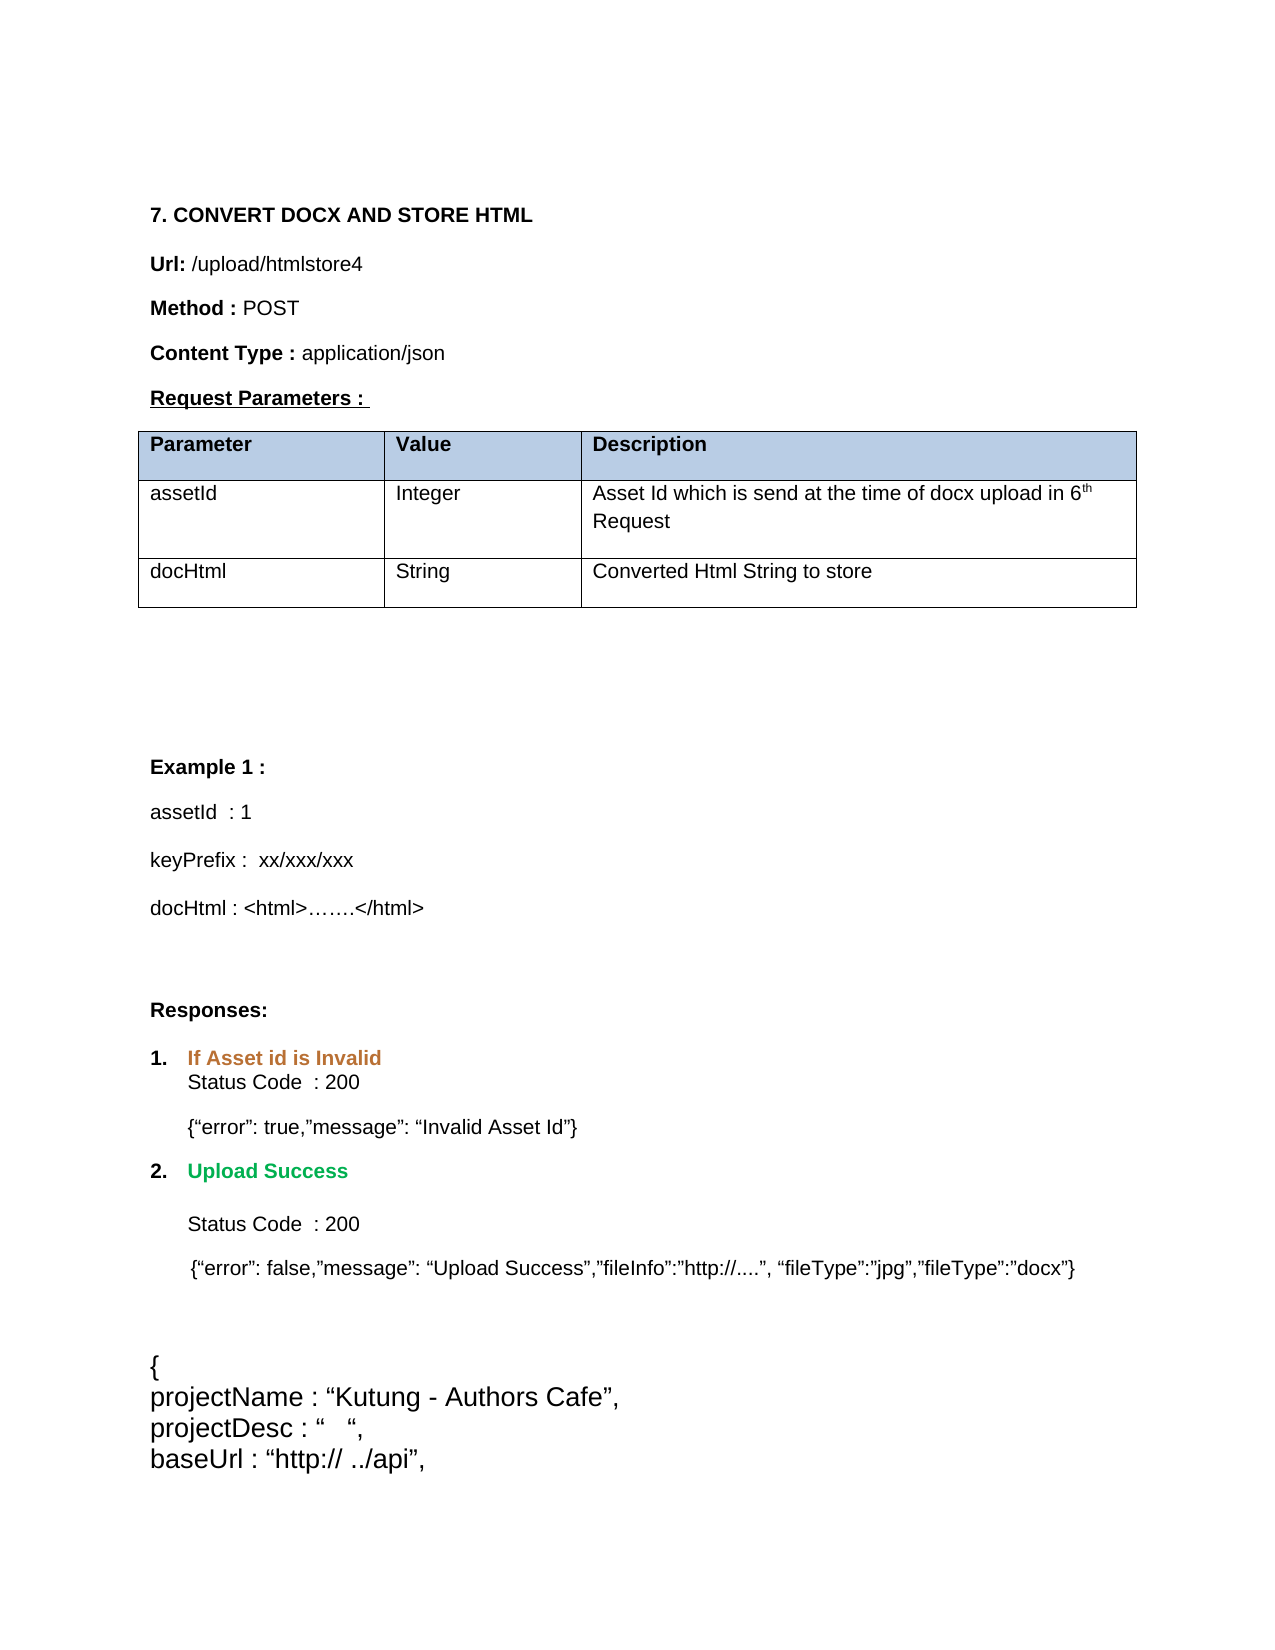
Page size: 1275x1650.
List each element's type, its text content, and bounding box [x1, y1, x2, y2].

table_cell assetId [139, 481, 384, 557]
table_cell docHtml [139, 559, 384, 607]
text projectDesc : “ “, [150, 1412, 1125, 1443]
text Status Code : 200 [187, 1211, 1125, 1235]
text {“error”: true,”message”: “Invalid Asset Id”} [150, 1114, 1125, 1138]
list If Asset id is Invalid [150, 1046, 1125, 1070]
table_header Description [582, 432, 1136, 480]
text Status Code : 200 [150, 1070, 1125, 1094]
text Content Type : application/json [150, 341, 1125, 365]
text projectName : “Kutung - Authors Cafe”, [150, 1381, 1125, 1412]
table_cell Integer [385, 481, 581, 557]
text { [150, 1350, 1125, 1381]
text assetId : 1 [150, 799, 1125, 823]
table_header Value [385, 432, 581, 480]
text 7. CONVERT DOCX AND STORE HTML [150, 203, 1125, 227]
table_cell String [385, 559, 581, 607]
table_header Parameter [139, 432, 384, 480]
text Responses: [150, 997, 1125, 1021]
text baseUrl : “http:// ../api”, [150, 1443, 1125, 1475]
table_cell Asset Id which is send at the time of docx upload in 6th Request [582, 481, 1136, 557]
list Upload Success [150, 1159, 1125, 1211]
text Url: /upload/htmlstore4 [150, 251, 1125, 275]
text Method : POST [150, 296, 1125, 320]
text docHtml : <html>…….</html> [150, 896, 1125, 920]
text keyPrefix : xx/xxx/xxx [150, 848, 1125, 872]
text Example 1 : [150, 755, 1125, 779]
table_cell Converted Html String to store [582, 559, 1136, 607]
text {“error”: false,”message”: “Upload Success”,”fileInfo”:”http://....”, “fileType”:”jpg”,”fileType”:”docx”} [150, 1256, 1125, 1280]
text Request Parameters : [150, 386, 1125, 410]
